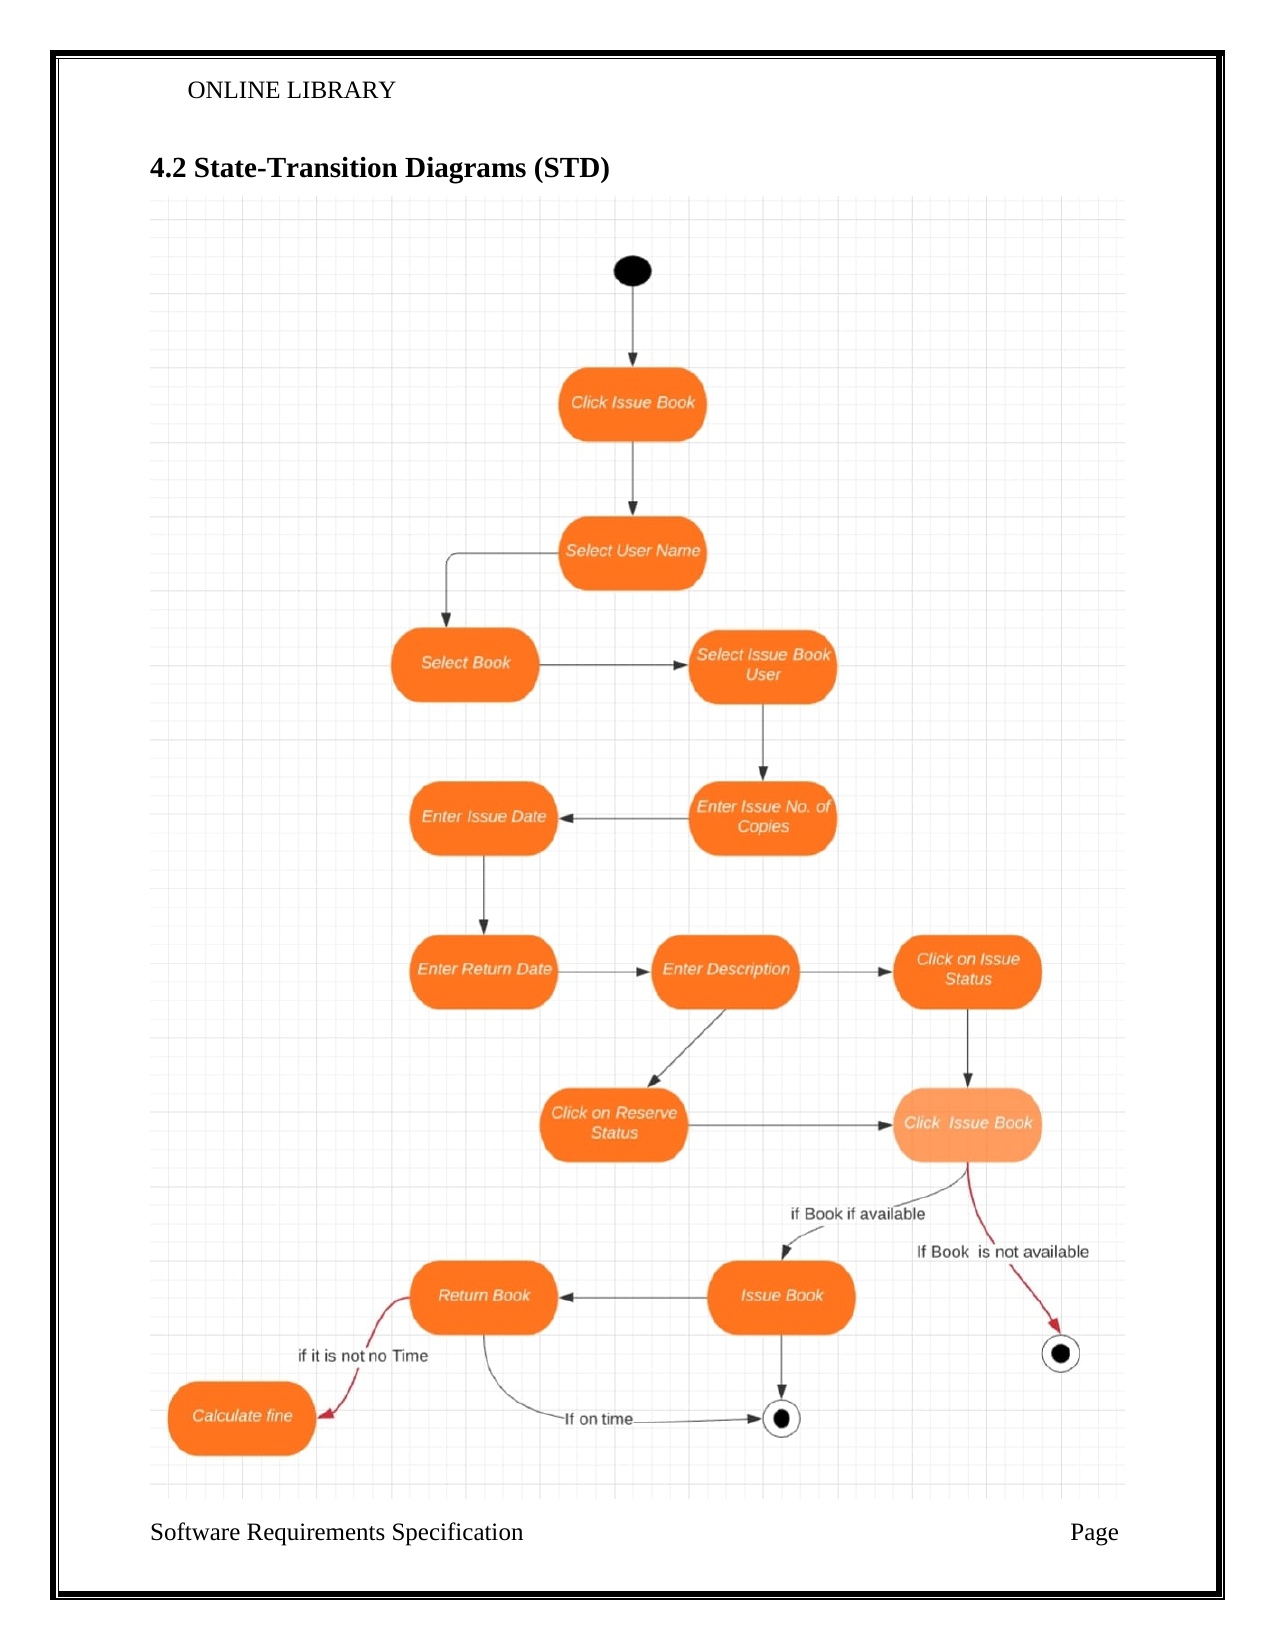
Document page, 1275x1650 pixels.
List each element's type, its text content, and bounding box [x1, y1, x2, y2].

picture [150, 196, 1125, 1499]
subtitle 4.2 State-Transition Diagrams (STD) [150, 150, 1125, 183]
